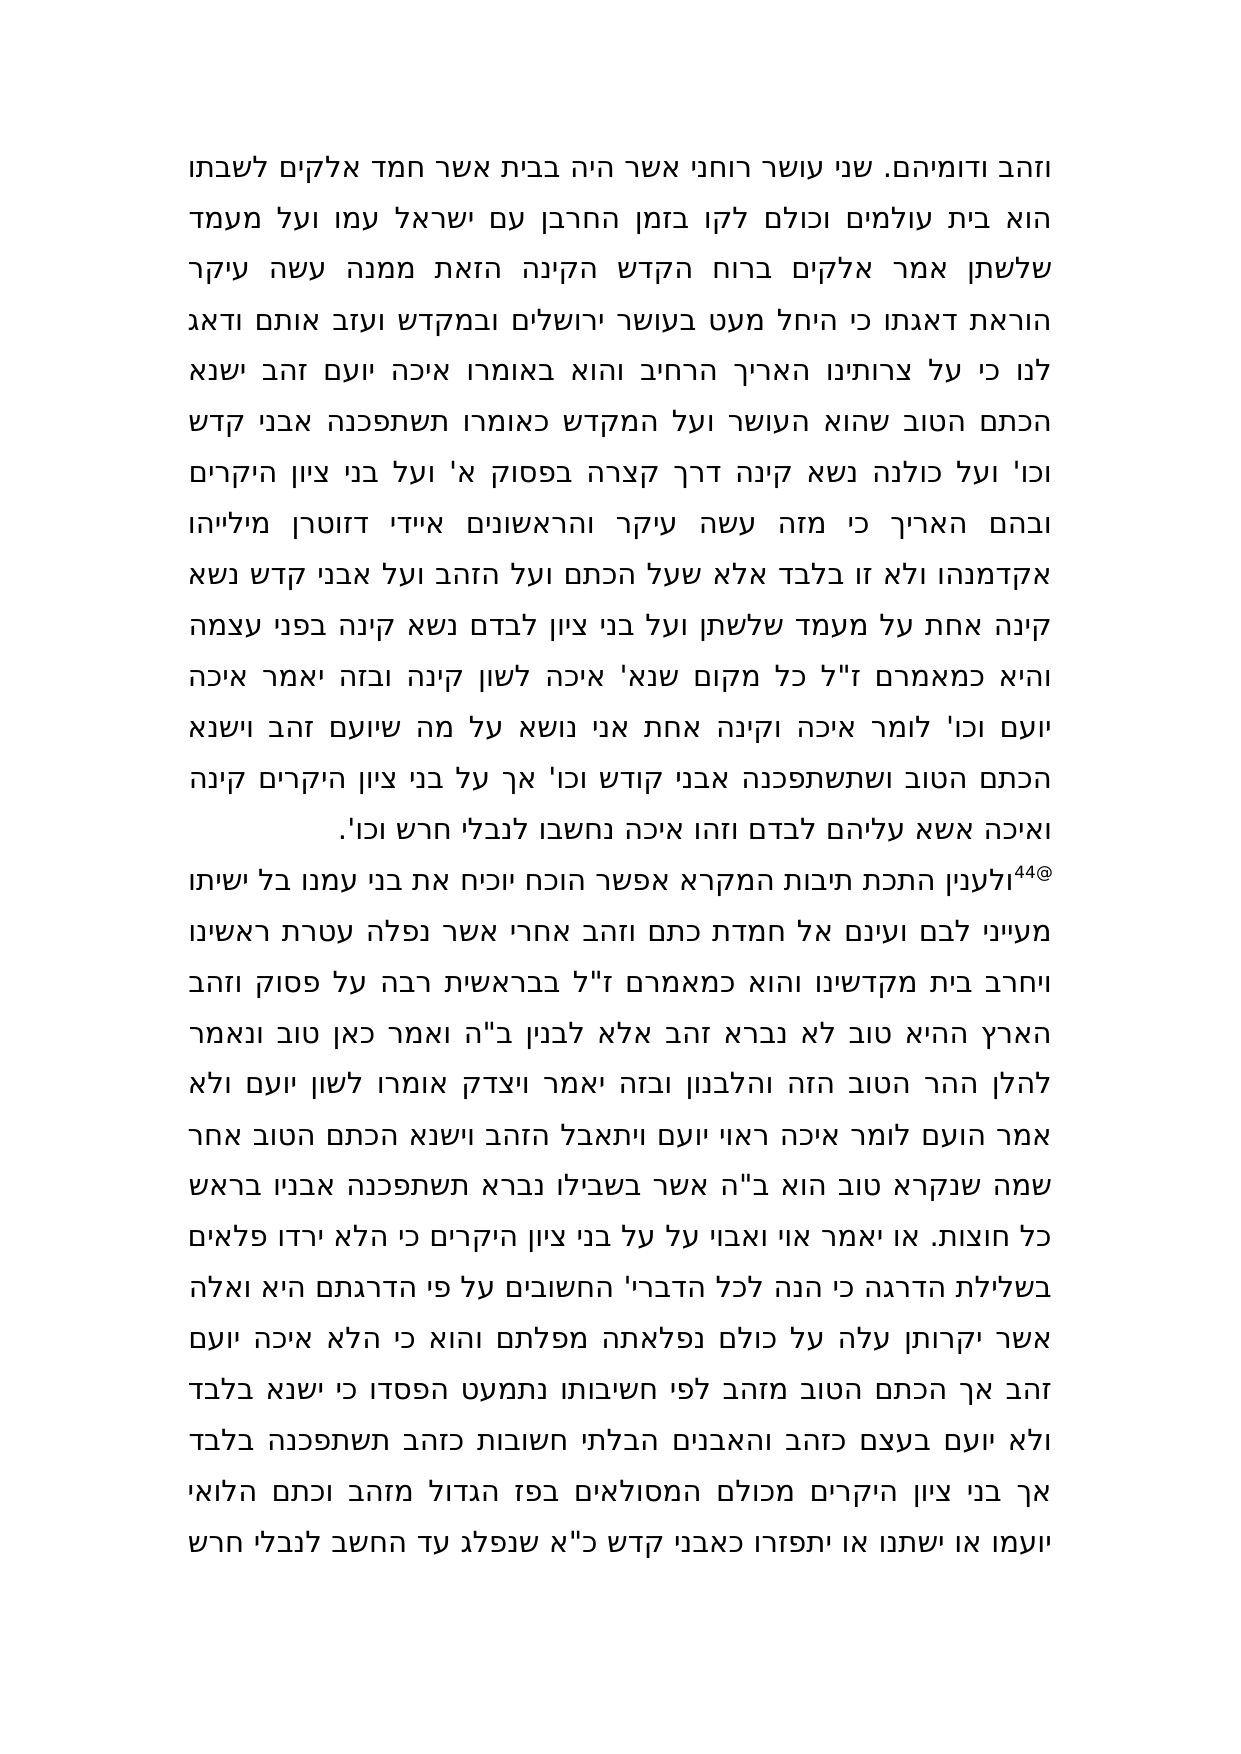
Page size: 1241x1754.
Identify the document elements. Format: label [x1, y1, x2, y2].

text [187, 150, 1053, 846]
text [187, 863, 1053, 1559]
